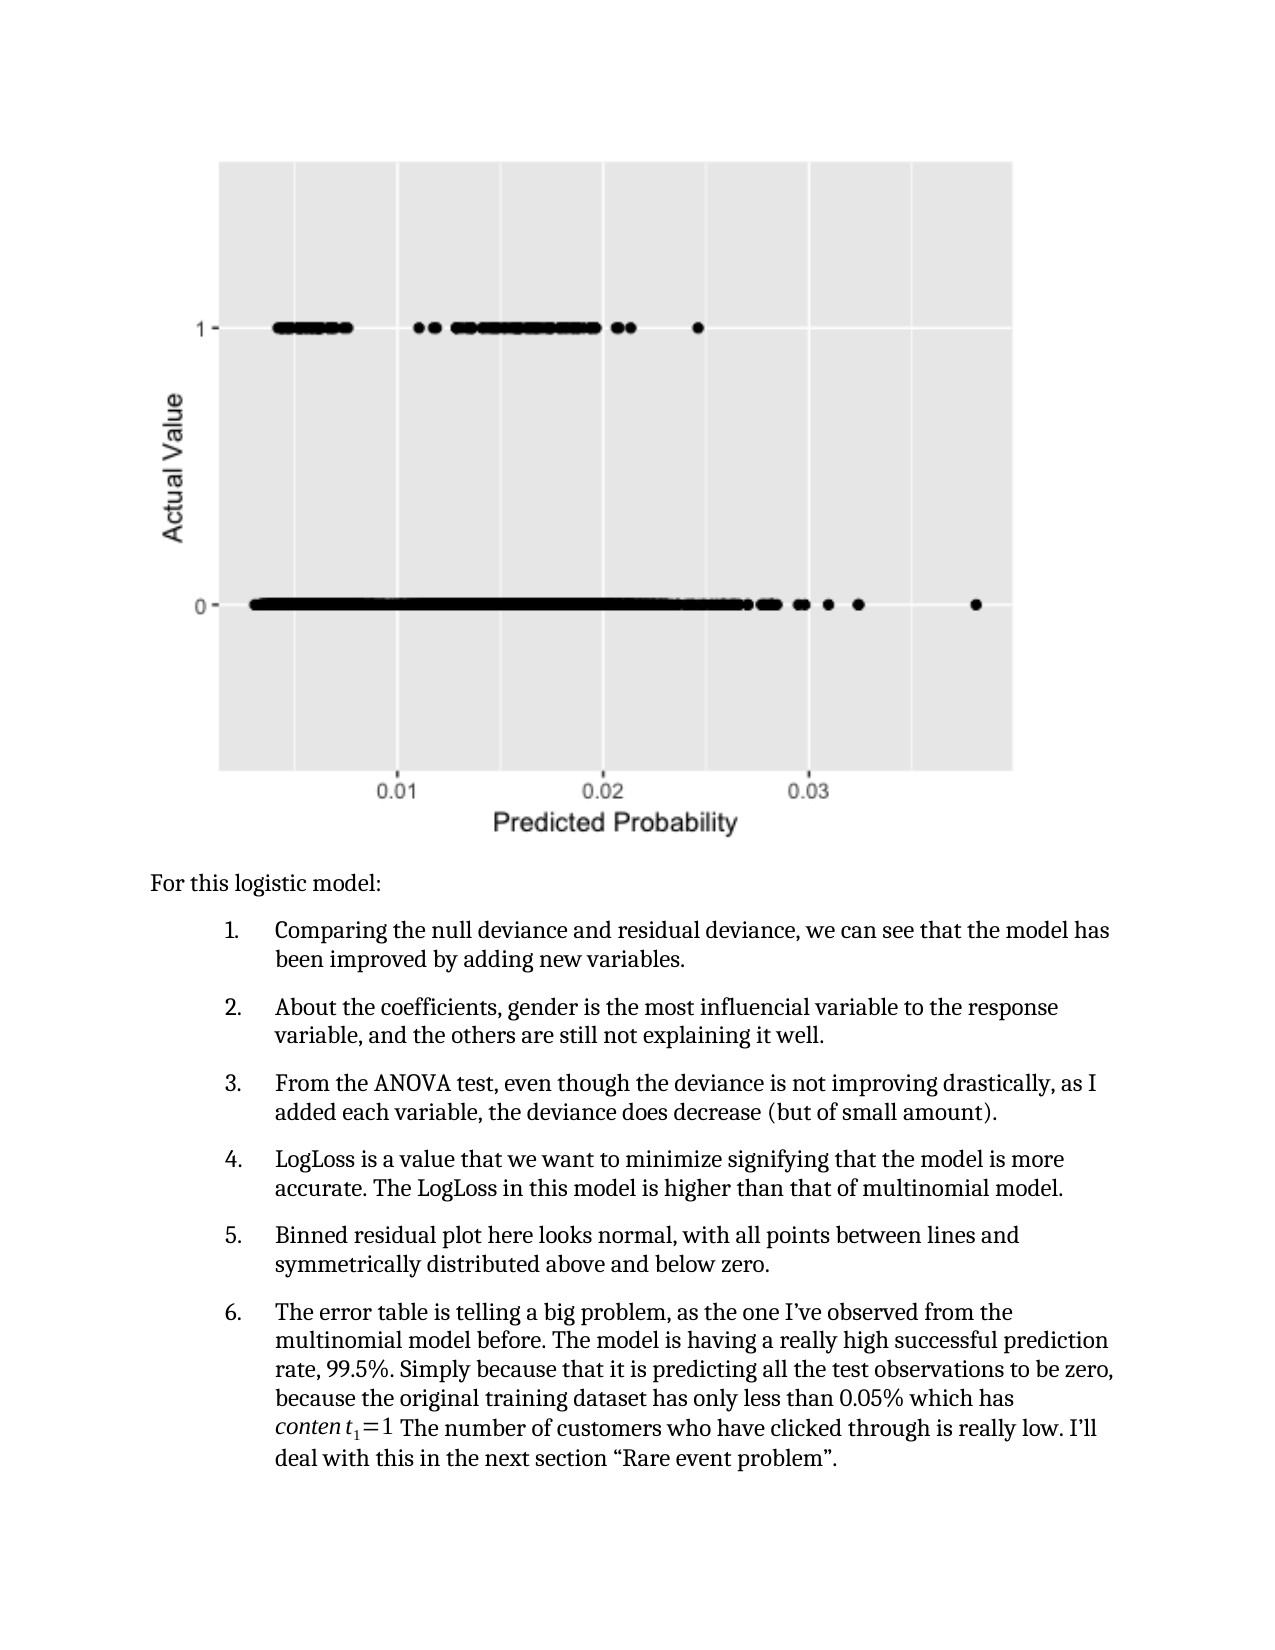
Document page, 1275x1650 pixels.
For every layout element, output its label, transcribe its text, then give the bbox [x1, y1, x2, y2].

list The error table is telling a big problem, as the one I’ve observed from the multinomial model before. The model is having a really high successful prediction rate, 99.5%. Simply because that it is predicting all the test observations to be zero, because the original training dataset has only less than 0.05% which has The number of customers who have clicked through is really low. I’ll deal with this in the next section “Rare event problem”. [225, 1297, 1125, 1473]
text For this logistic model: [150, 869, 1125, 897]
list Comparing the null deviance and residual deviance, we can see that the model has been improved by adding new variables. [225, 916, 1125, 974]
list About the coefficients, gender is the most influencial variable to the response variable, and the others are still not explaining it well. [225, 992, 1125, 1050]
list From the ANOVA test, even though the deviance is not improving drastically, as I added each variable, the deviance does decrease (but of small amount). [225, 1069, 1125, 1126]
list Binned residual plot here looks normal, with all points between lines and symmetrically distributed above and below zero. [225, 1221, 1125, 1279]
list LogLoss is a value that we want to minimize signifying that the model is more accurate. The LogLoss in this model is higher than that of multinomial model. [225, 1145, 1125, 1202]
picture [150, 150, 1025, 850]
